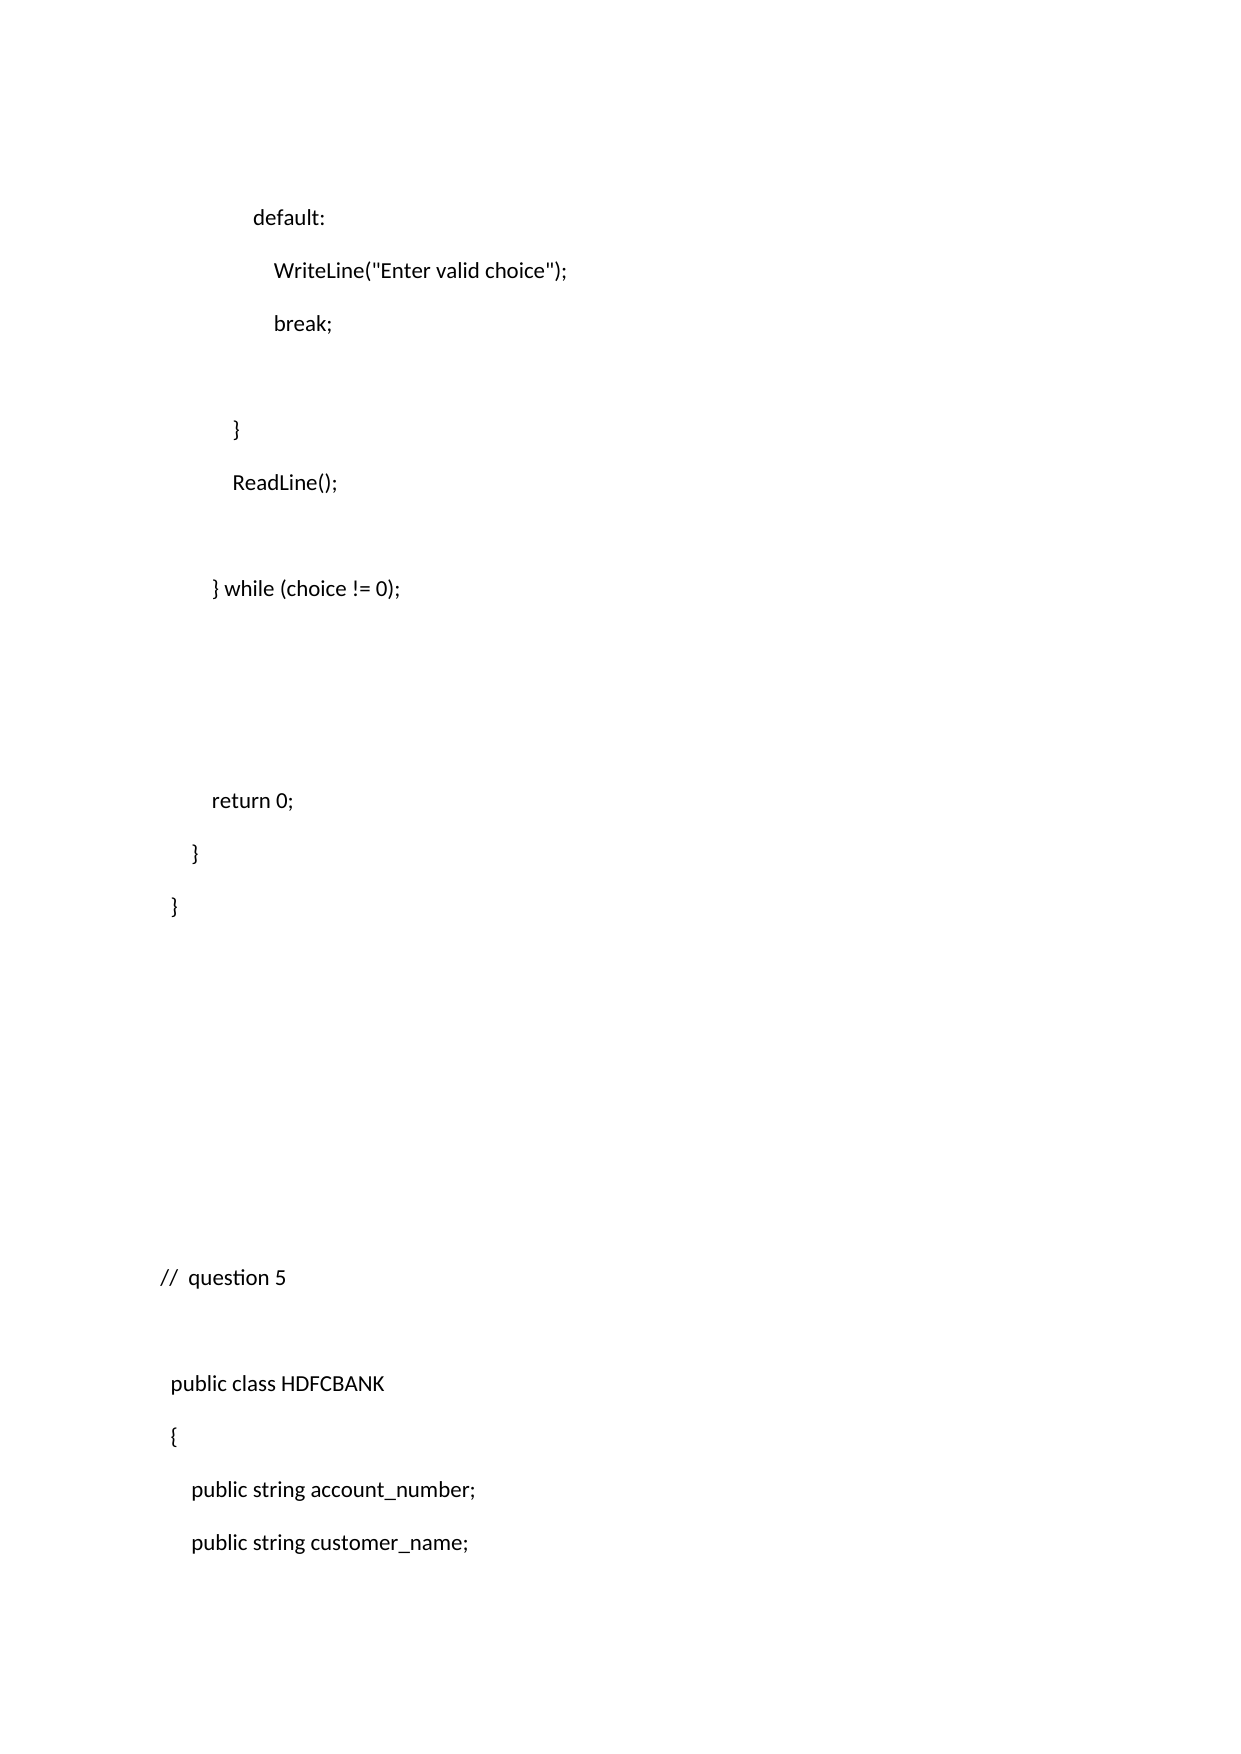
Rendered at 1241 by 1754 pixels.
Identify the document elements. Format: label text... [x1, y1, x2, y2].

text break; [150, 309, 1090, 337]
text } while (choice != 0); [150, 574, 1090, 602]
text ReadLine(); [150, 468, 1090, 496]
text } [150, 839, 1090, 867]
text } [150, 892, 1090, 920]
text public string account_number; [150, 1476, 1090, 1503]
text public class HDFCBANK [150, 1369, 1090, 1397]
text } [150, 415, 1090, 443]
text public string customer_name; [150, 1528, 1090, 1557]
text default: [150, 203, 1090, 231]
text return 0; [150, 786, 1090, 814]
text // question 5 [150, 1263, 1090, 1291]
text { [150, 1422, 1090, 1451]
text WriteLine("Enter valid choice"); [150, 256, 1090, 284]
